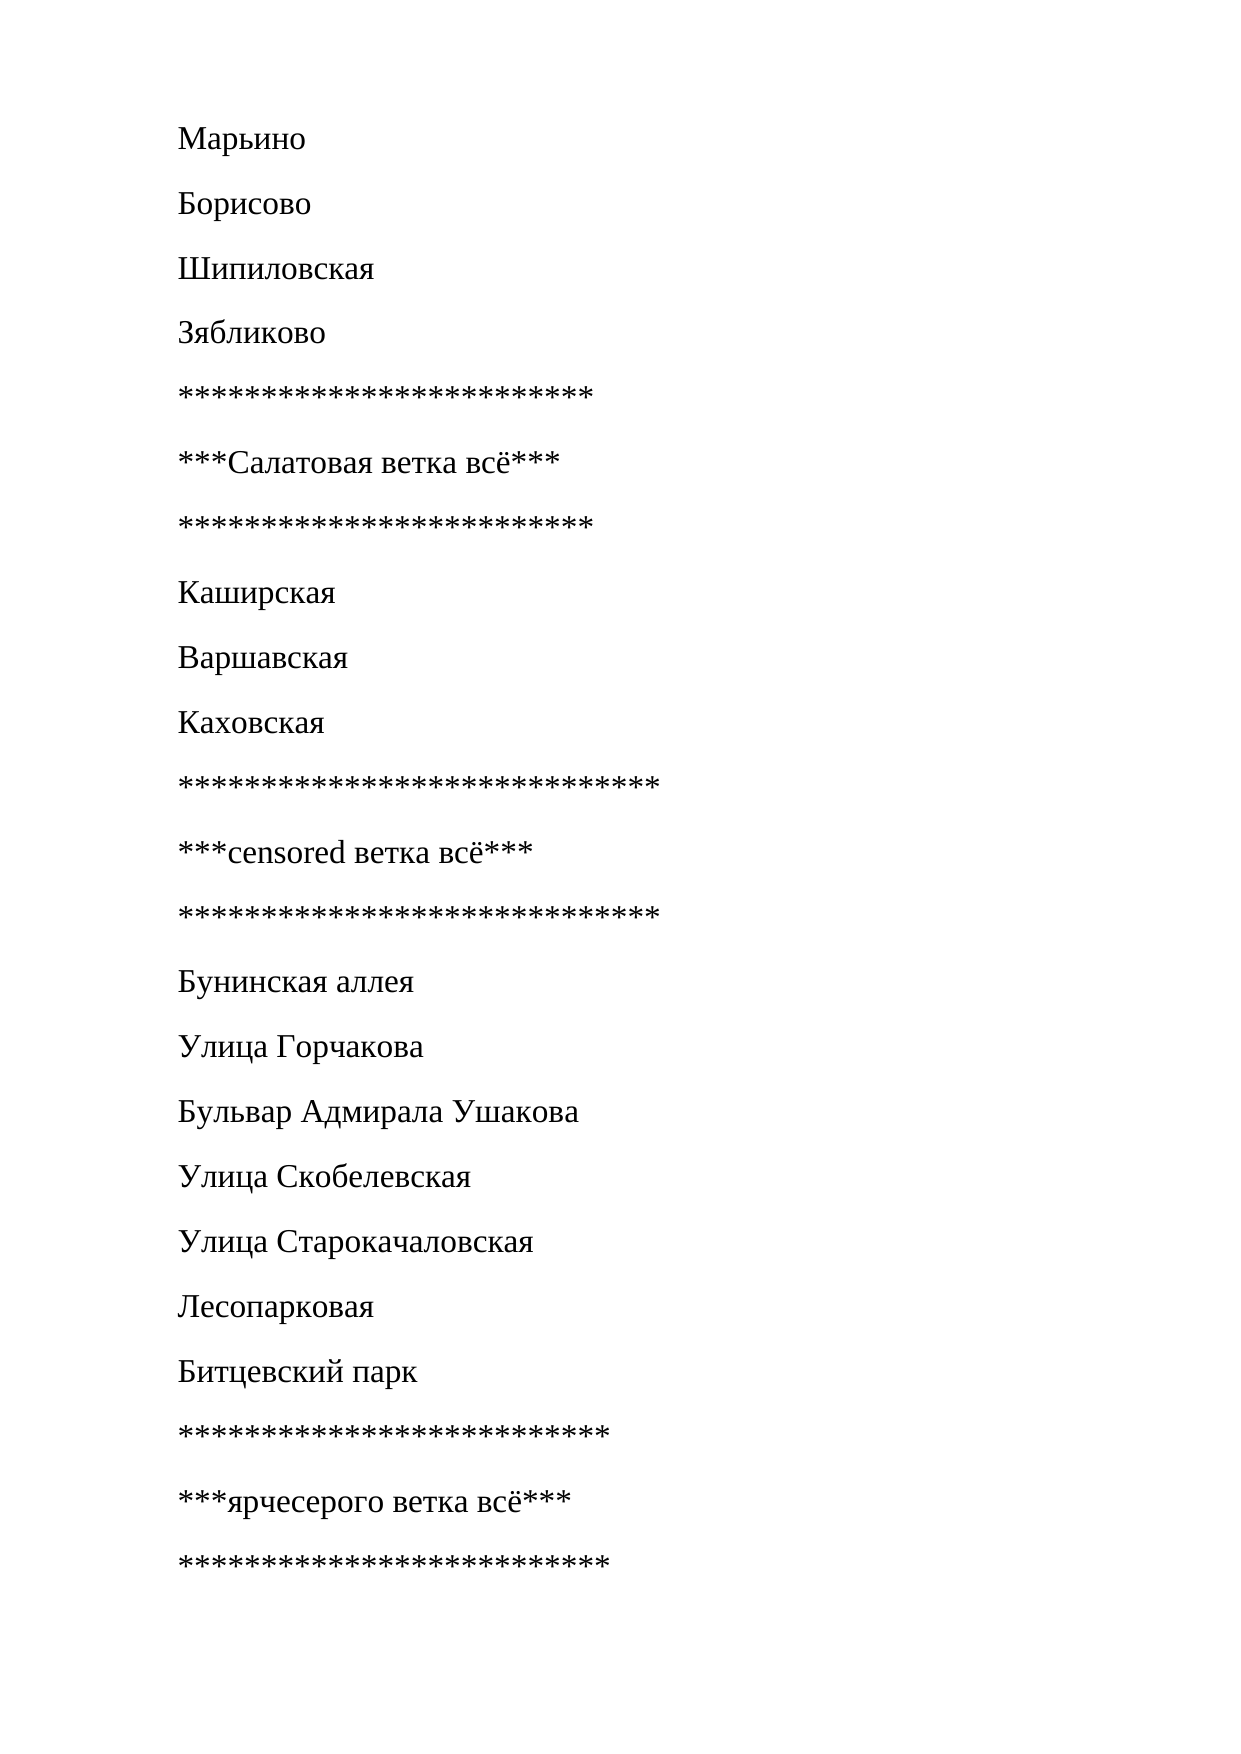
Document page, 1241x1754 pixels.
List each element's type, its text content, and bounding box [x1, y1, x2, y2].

text Варшавская [177, 637, 1152, 676]
text Борисово [177, 183, 1152, 221]
text ***************************** [177, 897, 1152, 935]
text ***ярчесерого ветка всё*** [177, 1481, 1152, 1519]
text Каширская [177, 572, 1152, 611]
text ***Салатовая ветка всё*** [177, 443, 1152, 481]
text Улица Горчакова [177, 1027, 1152, 1065]
text Лесопарковая [177, 1286, 1152, 1324]
text ************************** [177, 1546, 1152, 1584]
text Бульвар Адмирала Ушакова [177, 1092, 1152, 1130]
text Улица Скобелевская [177, 1156, 1152, 1195]
text ***************************** [177, 767, 1152, 805]
text ***censored ветка всё*** [177, 832, 1152, 870]
text ************************* [177, 378, 1152, 416]
text Шипиловская [177, 248, 1152, 286]
text Улица Старокачаловская [177, 1221, 1152, 1260]
text Каховская [177, 702, 1152, 741]
text ************************* [177, 507, 1152, 546]
text Бунинская аллея [177, 962, 1152, 1000]
text ************************** [177, 1416, 1152, 1454]
text Марьино [177, 118, 1152, 156]
text Битцевский парк [177, 1351, 1152, 1389]
text Зябликово [177, 313, 1152, 351]
